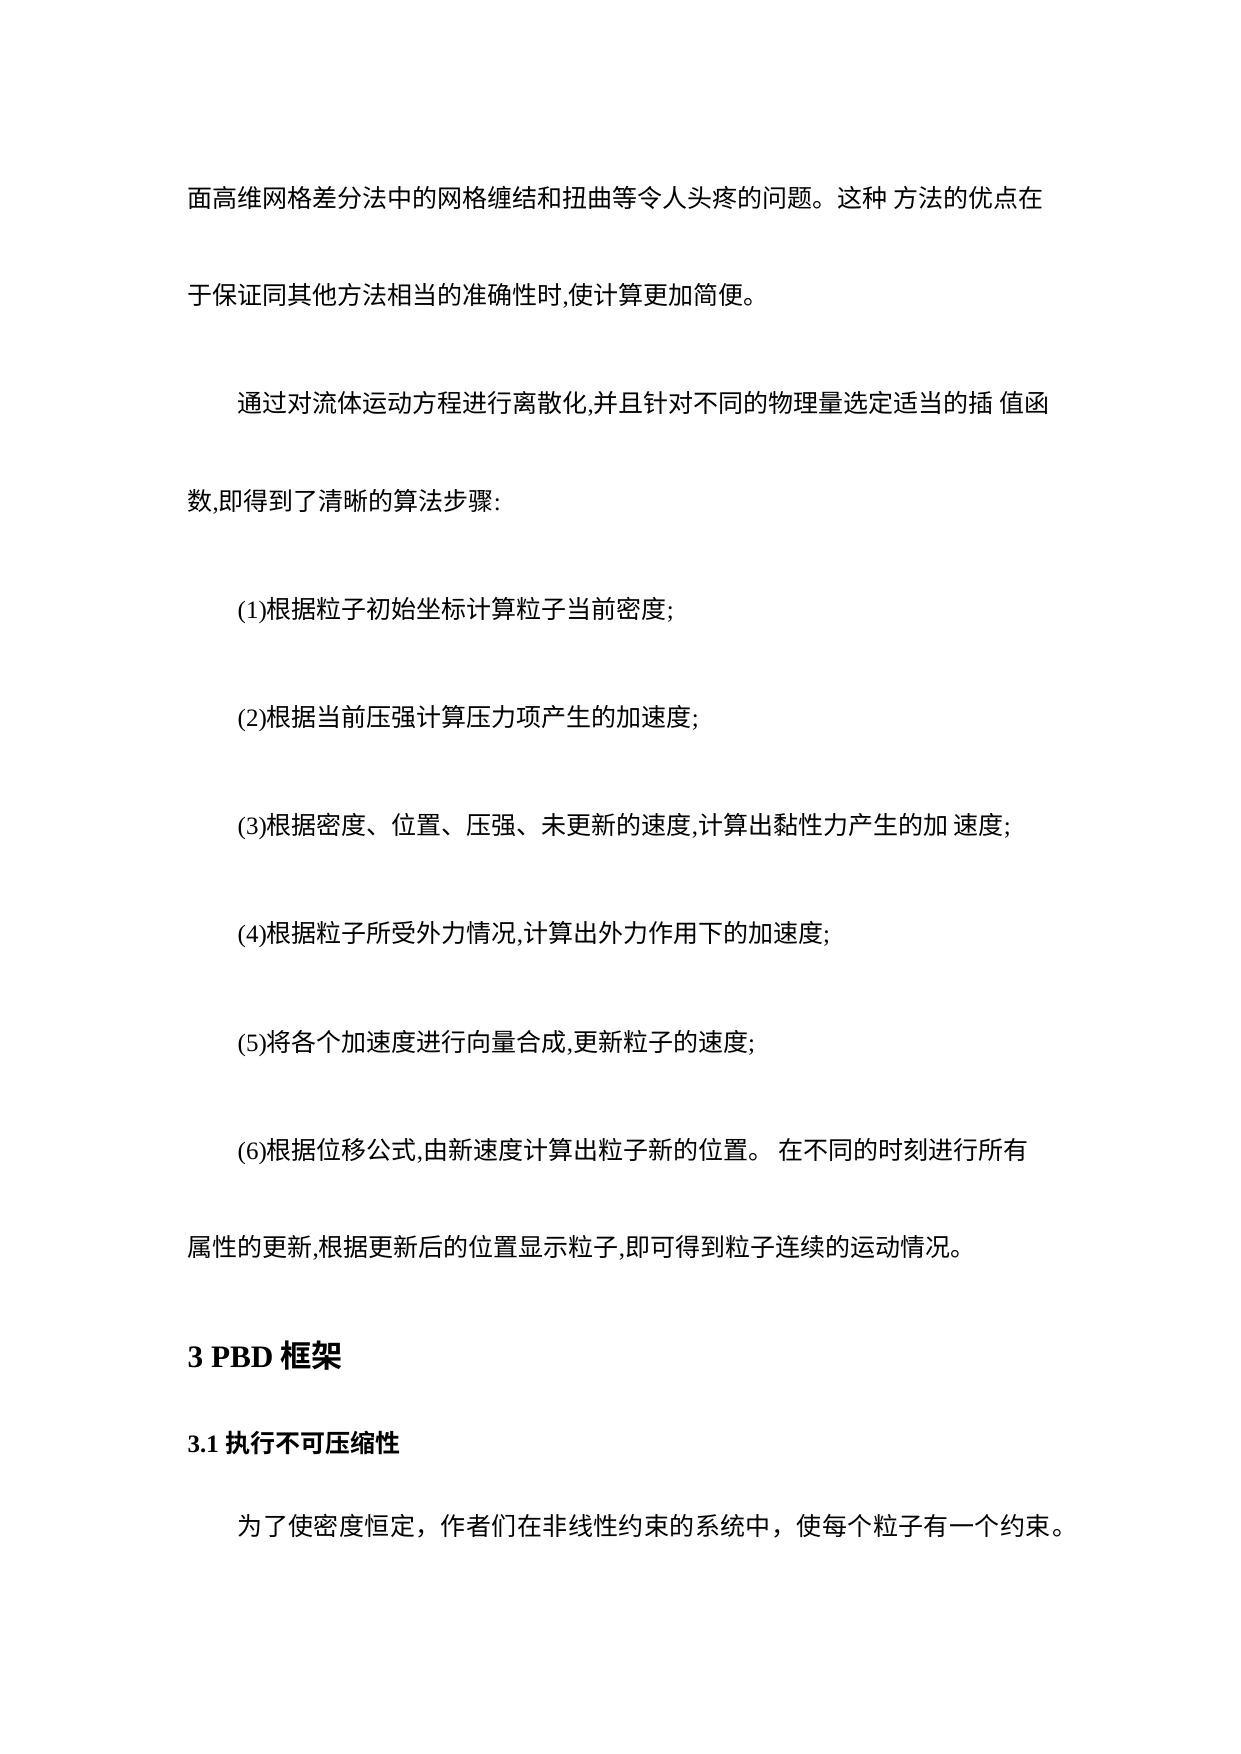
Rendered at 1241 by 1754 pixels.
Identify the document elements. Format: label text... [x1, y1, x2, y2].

text 3 PBD框架 [187, 1321, 1053, 1386]
text (5)将各个加速度进行向量合成,更新粒子的速度; [187, 1008, 1053, 1073]
text (4)根据粒子所受外力情况,计算出外力作用下的加速度; [187, 899, 1053, 964]
text (1)根据粒子初始坐标计算粒子当前密度; [187, 575, 1053, 640]
text (3)根据密度、位置、压强、未更新的速度,计算出黏性力产生的加 速度; [187, 791, 1053, 856]
text (2)根据当前压强计算压力项产生的加速度; [187, 683, 1053, 748]
text 3.1 执行不可压缩性 [187, 1409, 1053, 1474]
text (6)根据位移公式,由新速度计算出粒子新的位置。 在不同的时刻进行所有属性的更新,根据更新后的位置显示粒子,即可得到粒子连续的运动情况。 [187, 1116, 1053, 1278]
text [187, 1492, 1053, 1557]
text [187, 164, 1053, 326]
text 通过对流体运动方程进行离散化,并且针对不同的物理量选定适当的插 值函数,即得到了清晰的算法步骤: [187, 369, 1053, 532]
